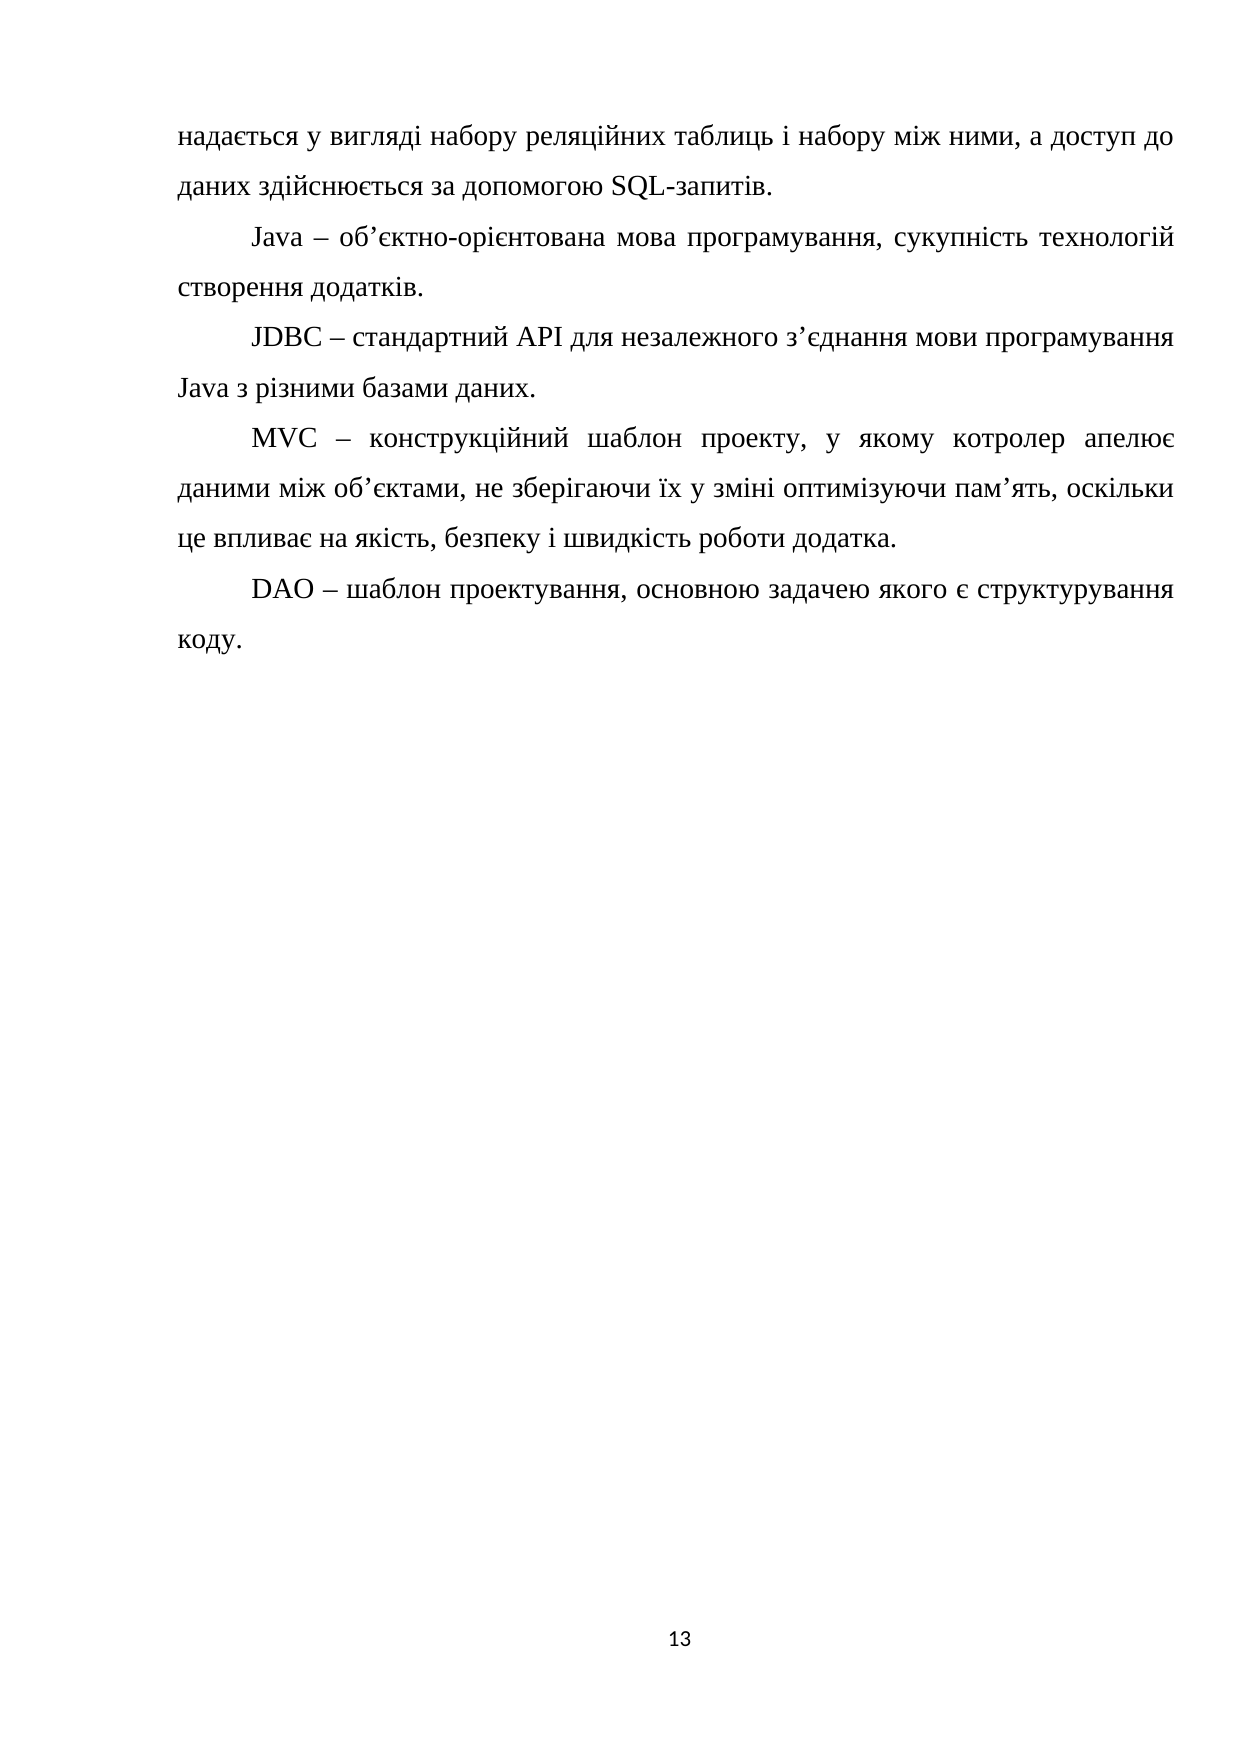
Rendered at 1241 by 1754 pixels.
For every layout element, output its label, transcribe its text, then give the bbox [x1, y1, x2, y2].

text Java – об’єктно-орієнтована мова програмування, сукупність технологій створення додатків. [177, 219, 1175, 303]
text DAO – шаблон проектування, основною задачею якого є структурування коду. [177, 571, 1175, 655]
text MVC – конструкційний шаблон проекту, у якому котролер апелює даними між об’єктами, не зберігаючи їх у зміні оптимізуючи пам’ять, оскільки це впливає на якість, безпеку і швидкість роботи додатка. [177, 420, 1175, 554]
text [177, 118, 1175, 202]
text JDBC – стандартний АРІ для незалежного з’єднання мови програмування Java з різними базами даних. [177, 319, 1175, 403]
